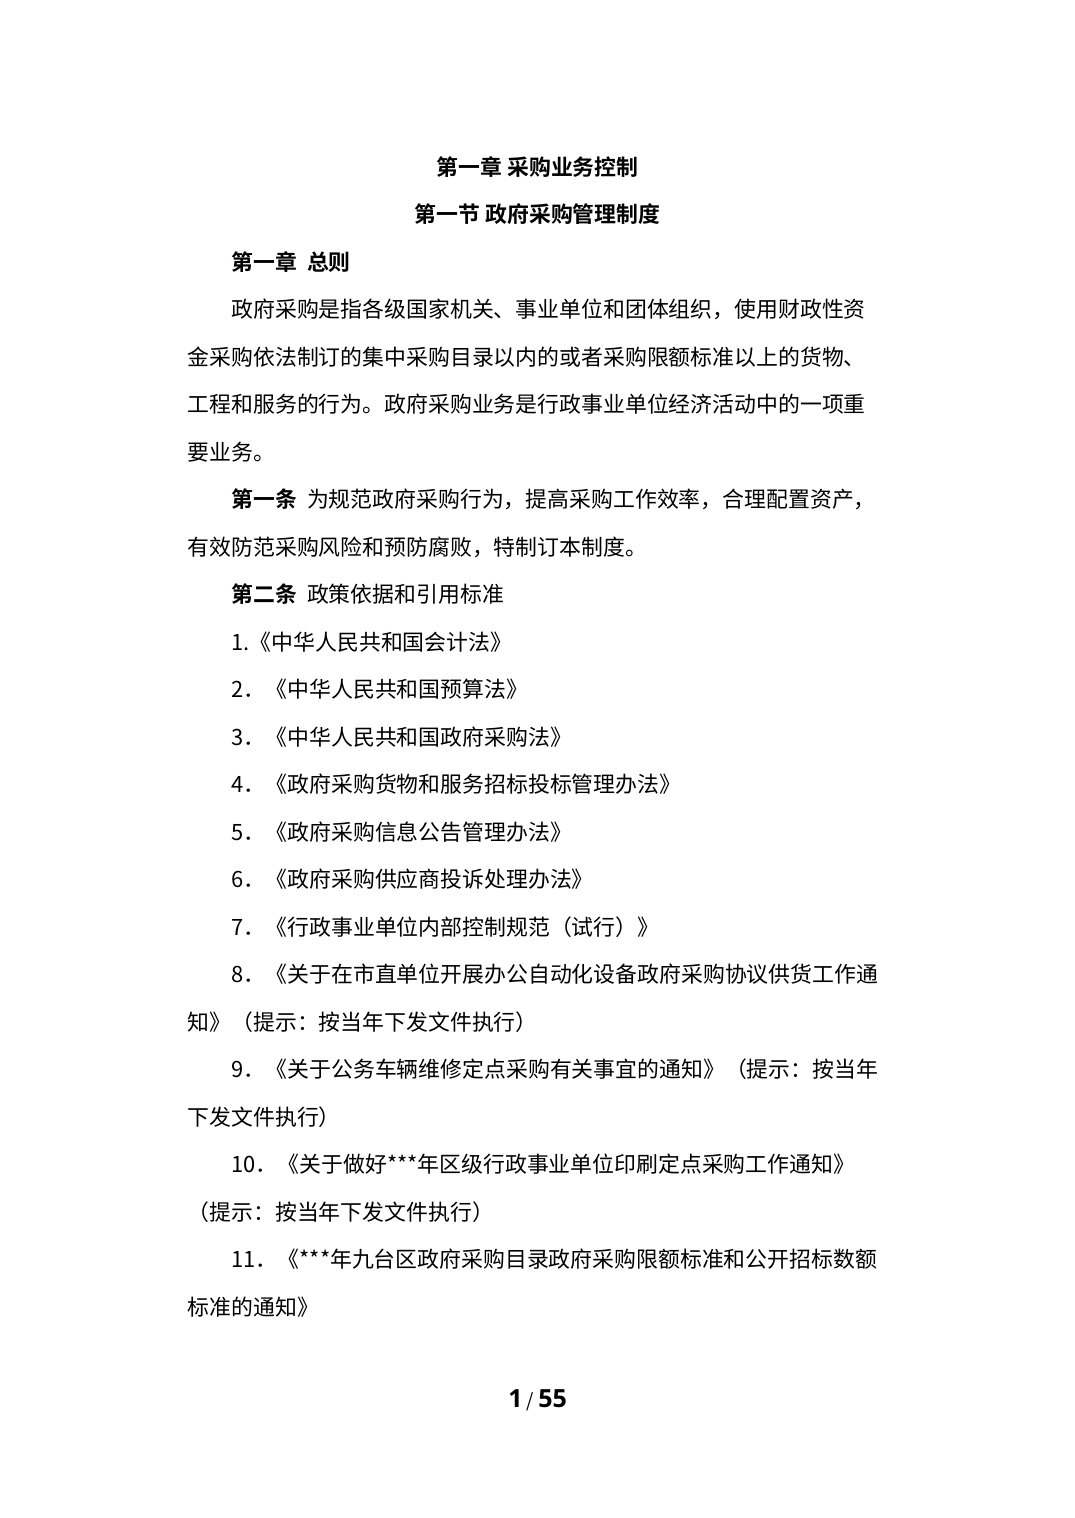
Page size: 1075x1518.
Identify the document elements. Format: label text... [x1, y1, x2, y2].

text 1.《中华人民共和国会计法》 [187, 625, 887, 657]
text 3．《中华人民共和国政府采购法》 [187, 720, 887, 752]
text 7．《行政事业单位内部控制规范（试行）》 [187, 910, 887, 942]
text 政府采购管理制度 [187, 197, 887, 229]
text 第二条 政策依据和引用标准 [187, 577, 887, 609]
text 第一条 为规范政府采购行为，提高采购工作效率，合理配置资产，有效防范采购风险和预防腐败，特制订本制度。 [187, 482, 887, 562]
text 11．《***年九台区政府采购目录政府采购限额标准和公开招标数额标准的通知》 [187, 1242, 887, 1322]
text 第一章 总则 [187, 245, 887, 277]
text 6．《政府采购供应商投诉处理办法》 [187, 862, 887, 894]
text 政府采购是指各级国家机关、事业单位和团体组织，使用财政性资金采购依法制订的集中采购目录以内的或者采购限额标准以上的货物、工程和服务的行为。政府采购业务是行政事业单位经济活动中的一项重要业务。 [187, 292, 887, 467]
text 10．《关于做好***年区级行政事业单位印刷定点采购工作通知》（提示：按当年下发文件执行） [187, 1147, 887, 1227]
text 2．《中华人民共和国预算法》 [187, 672, 887, 704]
text 9．《关于公务车辆维修定点采购有关事宜的通知》（提示：按当年下发文件执行） [187, 1052, 887, 1132]
text 8．《关于在市直单位开展办公自动化设备政府采购协议供货工作通知》（提示：按当年下发文件执行） [187, 957, 887, 1037]
text 4．《政府采购货物和服务招标投标管理办法》 [187, 767, 887, 799]
text 5．《政府采购信息公告管理办法》 [187, 815, 887, 847]
text 采购业务控制 [187, 150, 887, 182]
